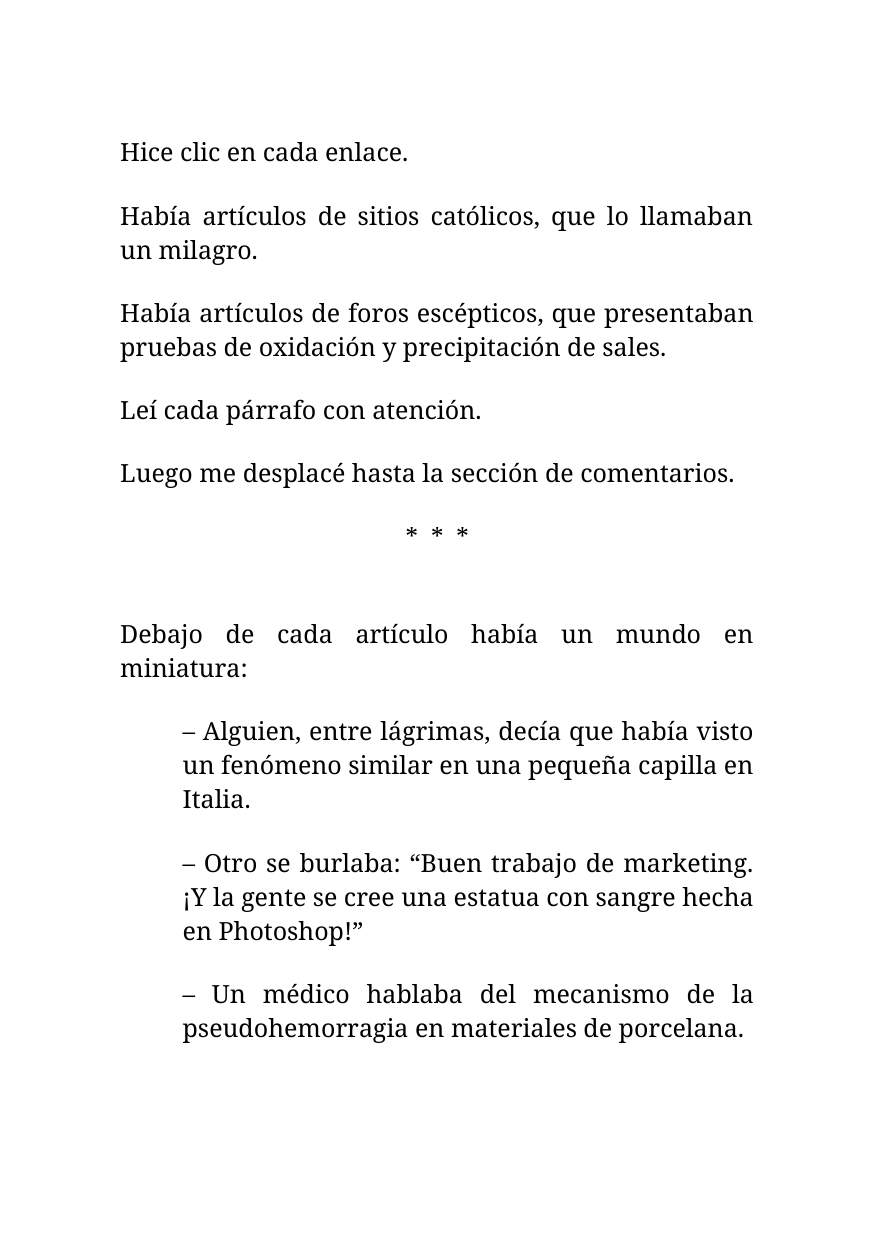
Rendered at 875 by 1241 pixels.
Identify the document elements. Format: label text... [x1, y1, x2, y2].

text Hice clic en cada enlace. [120, 135, 754, 169]
text Leí cada párrafo con atención. [120, 393, 754, 427]
text – Alguien, entre lágrimas, decía que había visto un fenómeno similar en una pequeña capilla en Italia. [182, 714, 754, 816]
text Luego me desplacé hasta la sección de comentarios. [120, 456, 754, 490]
text Había artículos de foros escépticos, que presentaban pruebas de oxidación y precipitación de sales. [120, 296, 754, 364]
text – Otro se burlaba: “Buen trabajo de marketing. ¡Y la gente se cree una estatua con sangre hecha en Photoshop!” [182, 845, 754, 947]
text * * * [120, 519, 754, 553]
text – Un médico hablaba del mecanismo de la pseudohemorragia en materiales de porcelana. [182, 977, 754, 1045]
text Había artículos de sitios católicos, que lo llamaban un milagro. [120, 198, 754, 266]
text Debajo de cada artículo había un mundo en miniatura: [120, 617, 754, 685]
